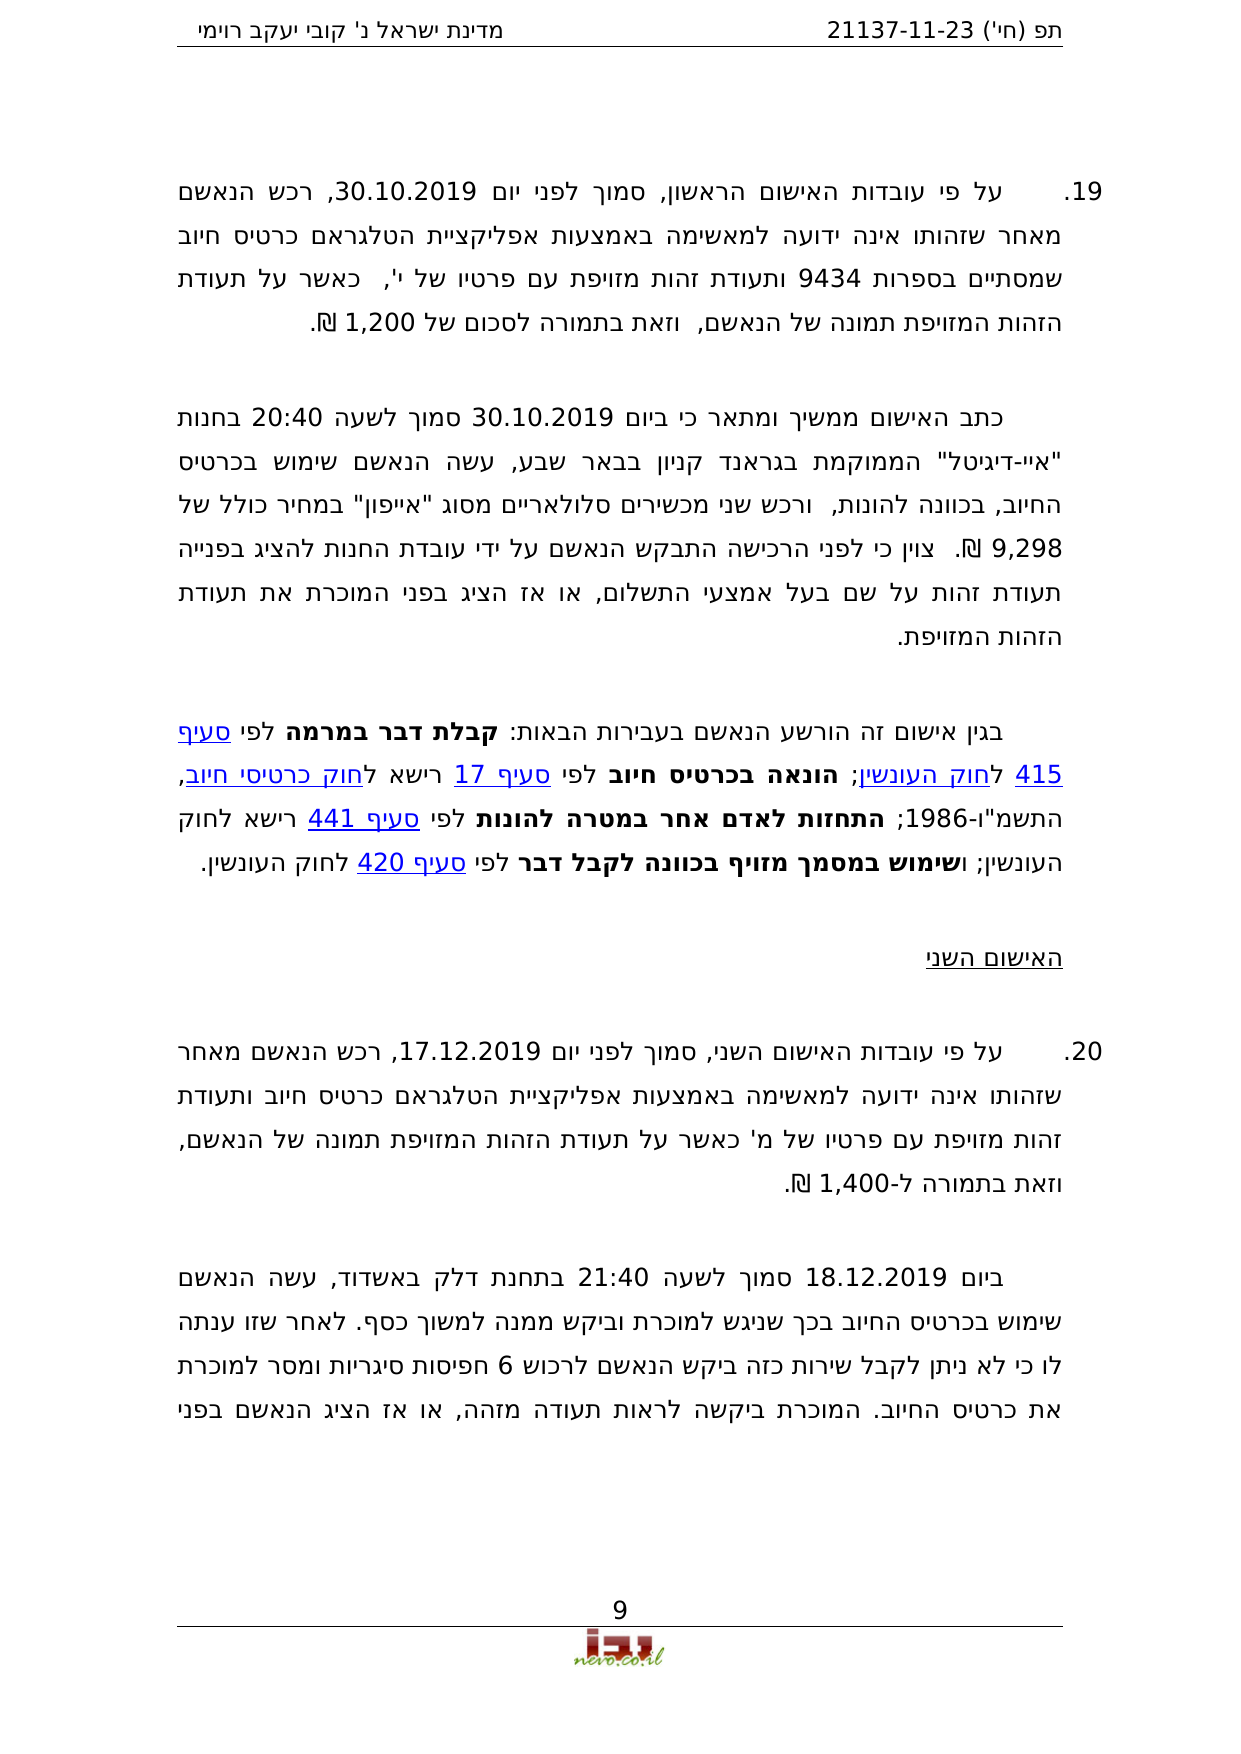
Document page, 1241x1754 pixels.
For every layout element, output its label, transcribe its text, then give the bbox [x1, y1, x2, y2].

picture [574, 1628, 666, 1667]
text האישום השני [177, 943, 1063, 972]
list על פי עובדות האישום השני, סמוך לפני יום 17.12.2019, רכש הנאשם מאחר שזהותו אינה ידועה למאשימה באמצעות אפליקציית הטלגראם כרטיס חיוב ותעודת זהות מזויפת עם פרטיו של מ' כאשר על תעודת הזהות המזויפת תמונה של הנאשם, וזאת בתמורה ל-1,400 ₪. [177, 1038, 1063, 1198]
list על פי עובדות האישום הראשון, סמוך לפני יום 30.10.2019, רכש הנאשם מאחר שזהותו אינה ידועה למאשימה באמצעות אפליקציית הטלגראם כרטיס חיוב שמסתיים בספרות 9434 ותעודת זהות מזויפת עם פרטיו של י', כאשר על תעודת הזהות המזויפת תמונה של הנאשם, וזאת בתמורה לסכום של 1,200 ₪. [177, 177, 1063, 338]
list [177, 1264, 1063, 1424]
list כתב האישום ממשיך ומתאר כי ביום 30.10.2019 סמוך לשעה 20:40 בחנות "איי-דיגיטל" הממוקמת בגראנד קניון בבאר שבע, עשה הנאשם שימוש בכרטיס החיוב, בכוונה להונות, ורכש שני מכשירים סלולאריים מסוג "אייפון" במחיר כולל של 9,298 ₪. צוין כי לפני הרכישה התבקש הנאשם על ידי עובדת החנות להציג בפנייה תעודת זהות על שם בעל אמצעי התשלום, או אז הציג בפני המוכרת את תעודת הזהות המזויפת. [177, 403, 1063, 651]
list בגין אישום זה הורשע הנאשם בעבירות הבאות: קבלת דבר במרמה לפי סעיף 415 לחוק העונשין; הונאה בכרטיס חיוב לפי סעיף 17 רישא לחוק כרטיסי חיוב, התשמ"ו-1986; התחזות לאדם אחר במטרה להונות לפי סעיף 441 רישא לחוק העונשין; ושימוש במסמך מזויף בכוונה לקבל דבר לפי סעיף 420 לחוק העונשין. [177, 717, 1063, 877]
